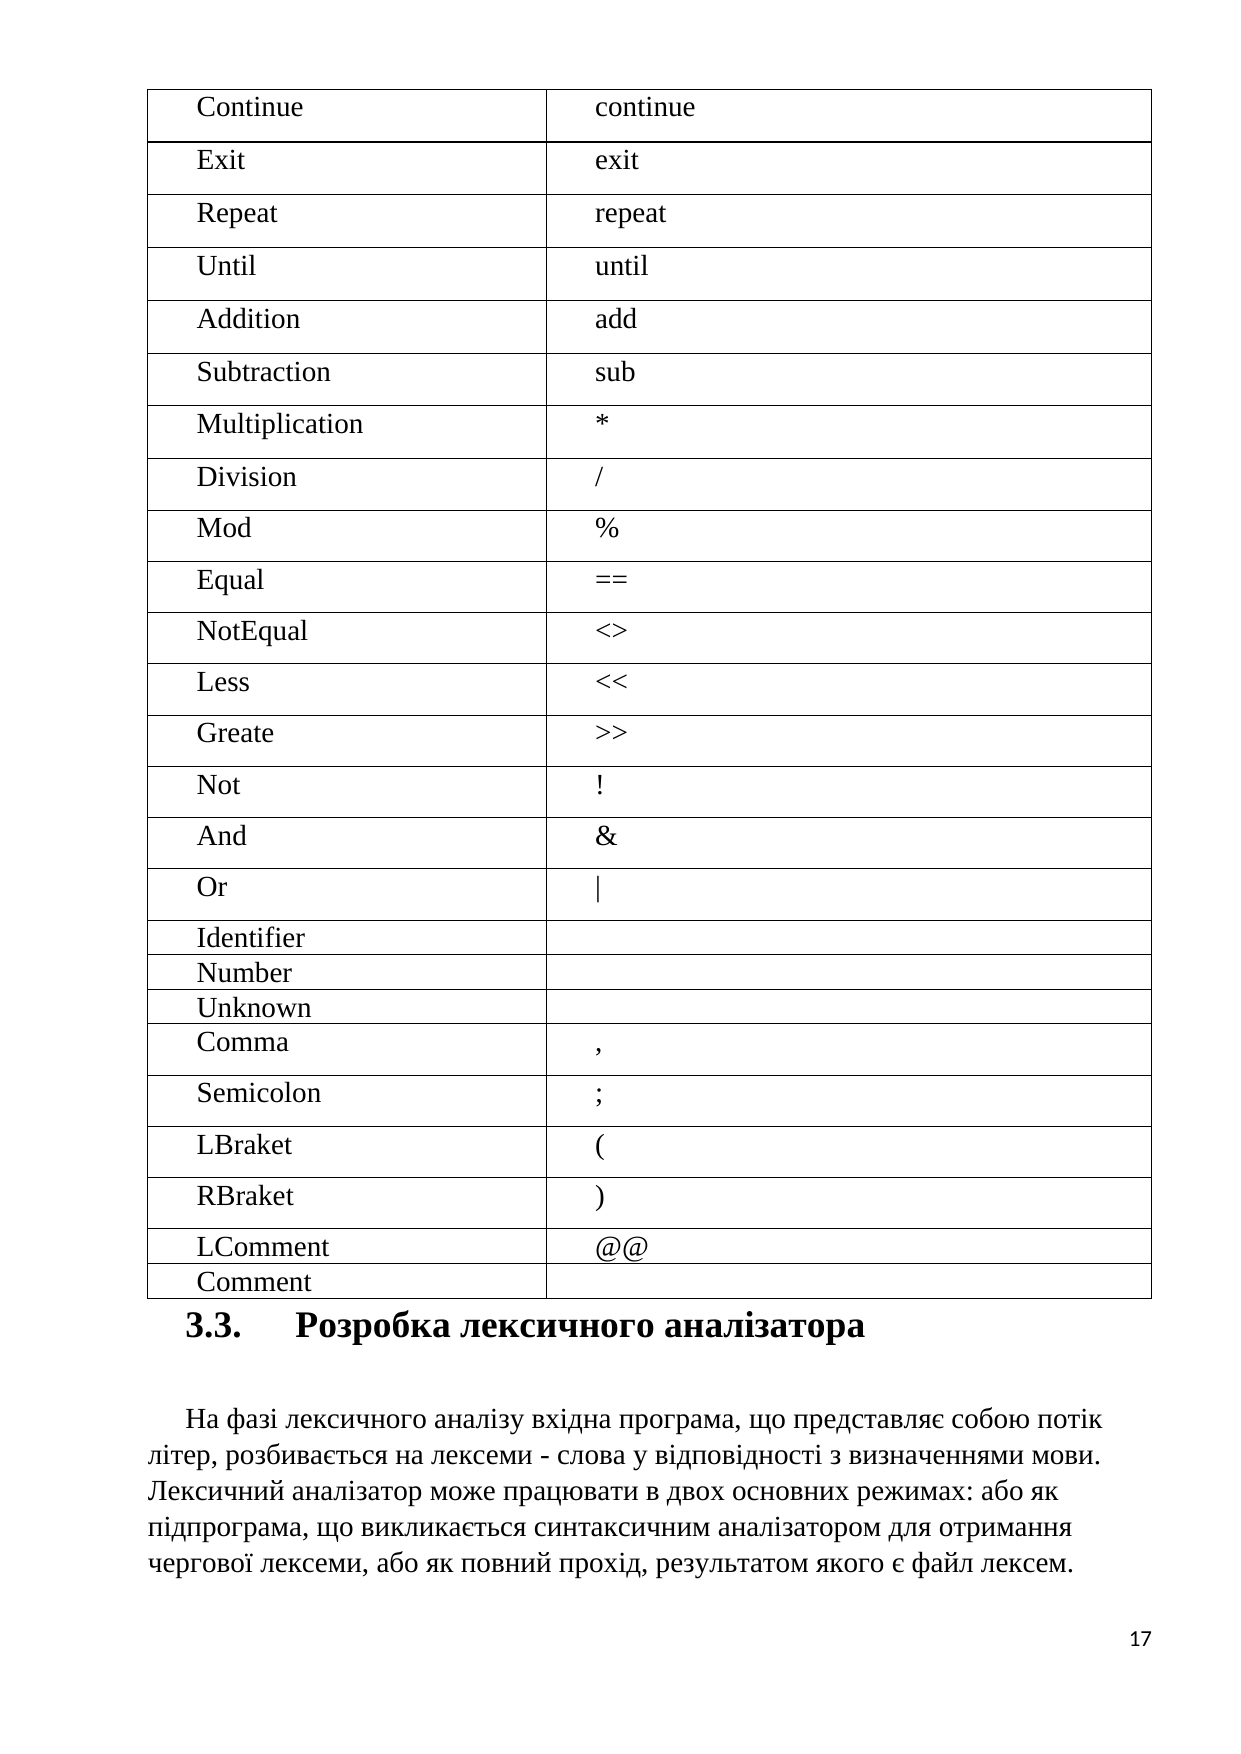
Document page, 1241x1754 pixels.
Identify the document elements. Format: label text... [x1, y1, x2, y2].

table_cell Division [148, 459, 546, 509]
table_cell ; [547, 1076, 1151, 1126]
table_cell until [547, 248, 1151, 300]
table_cell Multiplication [148, 406, 546, 458]
table_cell exit [547, 143, 1151, 194]
table_cell And [148, 818, 546, 868]
table_cell ) [547, 1178, 1151, 1228]
table_cell Or [148, 869, 546, 919]
table_cell Number [148, 955, 546, 989]
table_cell Greate [148, 716, 546, 766]
table_cell Identifier [148, 921, 546, 954]
table_cell / [547, 459, 1151, 509]
table_cell == [547, 562, 1151, 612]
table_cell & [547, 818, 1151, 868]
table_cell Subtraction [148, 354, 546, 405]
table_cell Mod [148, 511, 546, 561]
table_cell LBraket [148, 1127, 546, 1177]
table_cell >> [547, 716, 1151, 766]
table_cell Exit [148, 143, 546, 194]
table_cell ( [547, 1127, 1151, 1177]
text На фазі лексичного аналізу вхідна програма, що представляє собою потік літер, розбивається на лексеми - слова у відповідності з визначеннями мови. Лексичний аналізатор може працювати в двох основних режимах: або як підпрограма, що викликається синтаксичним аналізатором для отримання чергової лексеми, або як повний прохід, результатом якого є файл лексем. [148, 1401, 1152, 1579]
table_cell Less [148, 664, 546, 714]
table_cell Not [148, 767, 546, 817]
table_cell Comment [148, 1264, 546, 1297]
table_cell Until [148, 248, 546, 300]
table_cell <> [547, 613, 1151, 663]
table_cell continue [547, 90, 1151, 141]
table_cell , [547, 1024, 1151, 1074]
table_cell LComment [148, 1229, 546, 1263]
table_cell ! [547, 767, 1151, 817]
table_cell Equal [148, 562, 546, 612]
table_cell Repeat [148, 195, 546, 247]
table_cell % [547, 511, 1151, 561]
table_cell | [547, 869, 1151, 919]
table_cell RBraket [148, 1178, 546, 1228]
table_cell Addition [148, 301, 546, 353]
table_cell [547, 990, 1151, 1023]
table_cell Semicolon [148, 1076, 546, 1126]
table_cell Unknown [148, 990, 546, 1023]
table_cell [547, 955, 1151, 989]
text Розробка лексичного аналізатора [185, 1303, 1152, 1346]
table_cell repeat [547, 195, 1151, 247]
table_cell @@ [547, 1229, 1151, 1263]
table_cell << [547, 664, 1151, 714]
table_cell Continue [148, 90, 546, 141]
table_cell add [547, 301, 1151, 353]
table_cell Comma [148, 1024, 546, 1074]
table_cell sub [547, 354, 1151, 405]
table_cell [547, 1264, 1151, 1297]
table_cell * [547, 406, 1151, 458]
table_cell NotEqual [148, 613, 546, 663]
table_cell [547, 921, 1151, 954]
